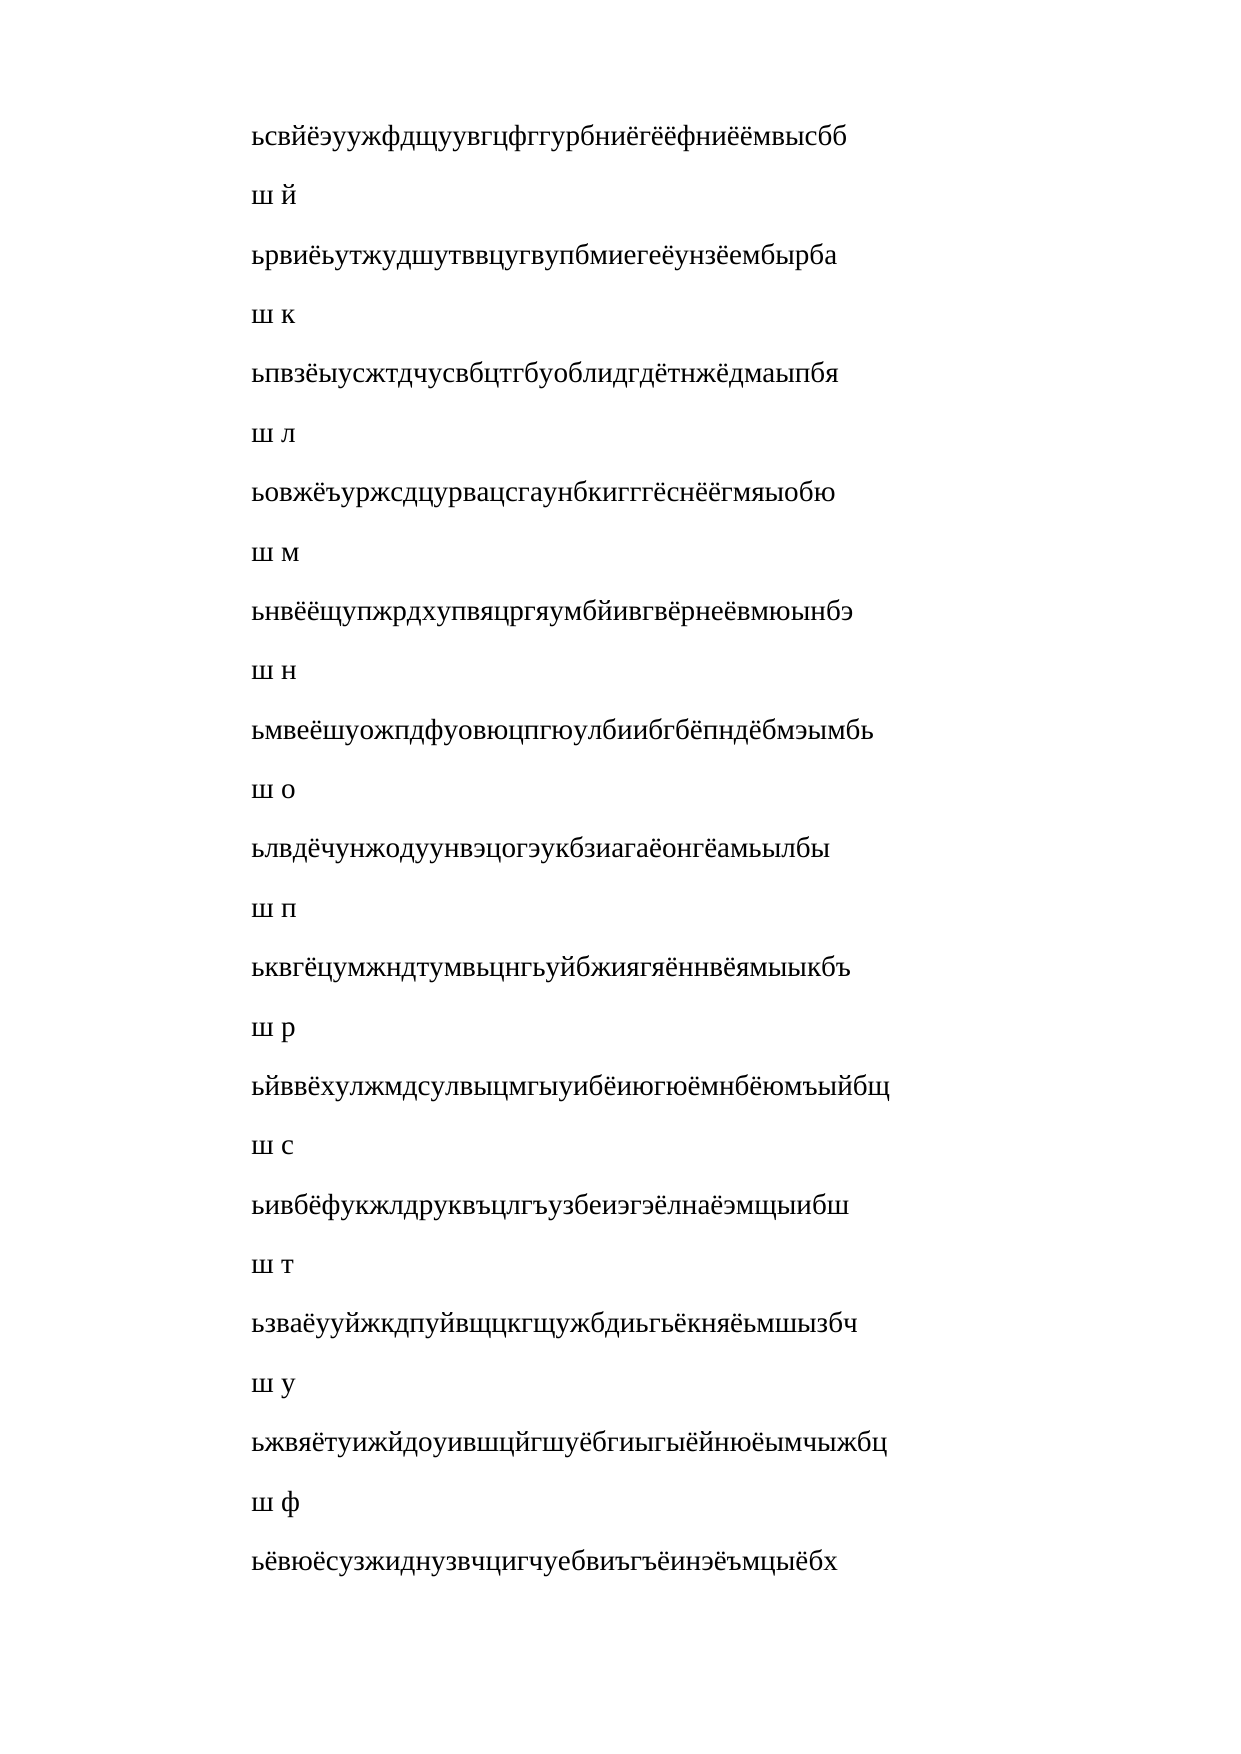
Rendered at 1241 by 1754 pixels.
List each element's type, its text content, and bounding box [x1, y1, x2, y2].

text ш л [177, 415, 1152, 448]
text ш р [177, 1009, 1152, 1042]
text ш с [177, 1127, 1152, 1161]
text ш й [177, 177, 1152, 211]
text ьжвяётуижйдоуившцйгшуёбгиыгыёйнюёымчыжбц [177, 1424, 1152, 1458]
text ьмвеёшуожпдфуовюцпгюулбиибгбёпндёбмэымбь [177, 712, 1152, 745]
text ьнвёёщупжрдхупвяцргяумбйивгвёрнеёвмюынбэ [177, 593, 1152, 627]
text ш м [177, 534, 1152, 567]
text ш о [177, 771, 1152, 805]
text ш т [177, 1246, 1152, 1280]
text ш н [177, 652, 1152, 686]
text ьлвдёчунжодуунвэцогэукбзиагаёонгёамьылбы [177, 831, 1152, 864]
text ьивбёфукжлдруквъцлгъузбеиэгэёлнаёэмщыибш [177, 1187, 1152, 1220]
text ьовжёъуржсдцурвацсгаунбкигггёснёёгмяыобю [177, 474, 1152, 508]
text ьрвиёьутжудшутввцугвупбмиегеёунзёембырба [177, 237, 1152, 270]
text ьйввёхулжмдсулвыцмгыуибёиюгюёмнбёюмъыйбщ [177, 1068, 1152, 1102]
text ьсвйёэуужфдщуувгцфггурбниёгёёфниёёмвысбб [177, 118, 1152, 152]
text ш к [177, 296, 1152, 330]
text ьёвюёсузжиднузвчцигчуебвиъгъёинэёъмцыёбх [177, 1543, 1152, 1577]
text ш п [177, 890, 1152, 923]
text ьквгёцумжндтумвьцнгьуйбжиягяённвёямыыкбъ [177, 949, 1152, 983]
text ьпвзёыусжтдчусвбцтгбуоблидгдётнжёдмаыпбя [177, 356, 1152, 389]
text ш ф [177, 1484, 1152, 1517]
text ш у [177, 1365, 1152, 1398]
text ьзваёууйжкдпуйвщцкгщужбдиьгьёкняёьмшызбч [177, 1306, 1152, 1339]
